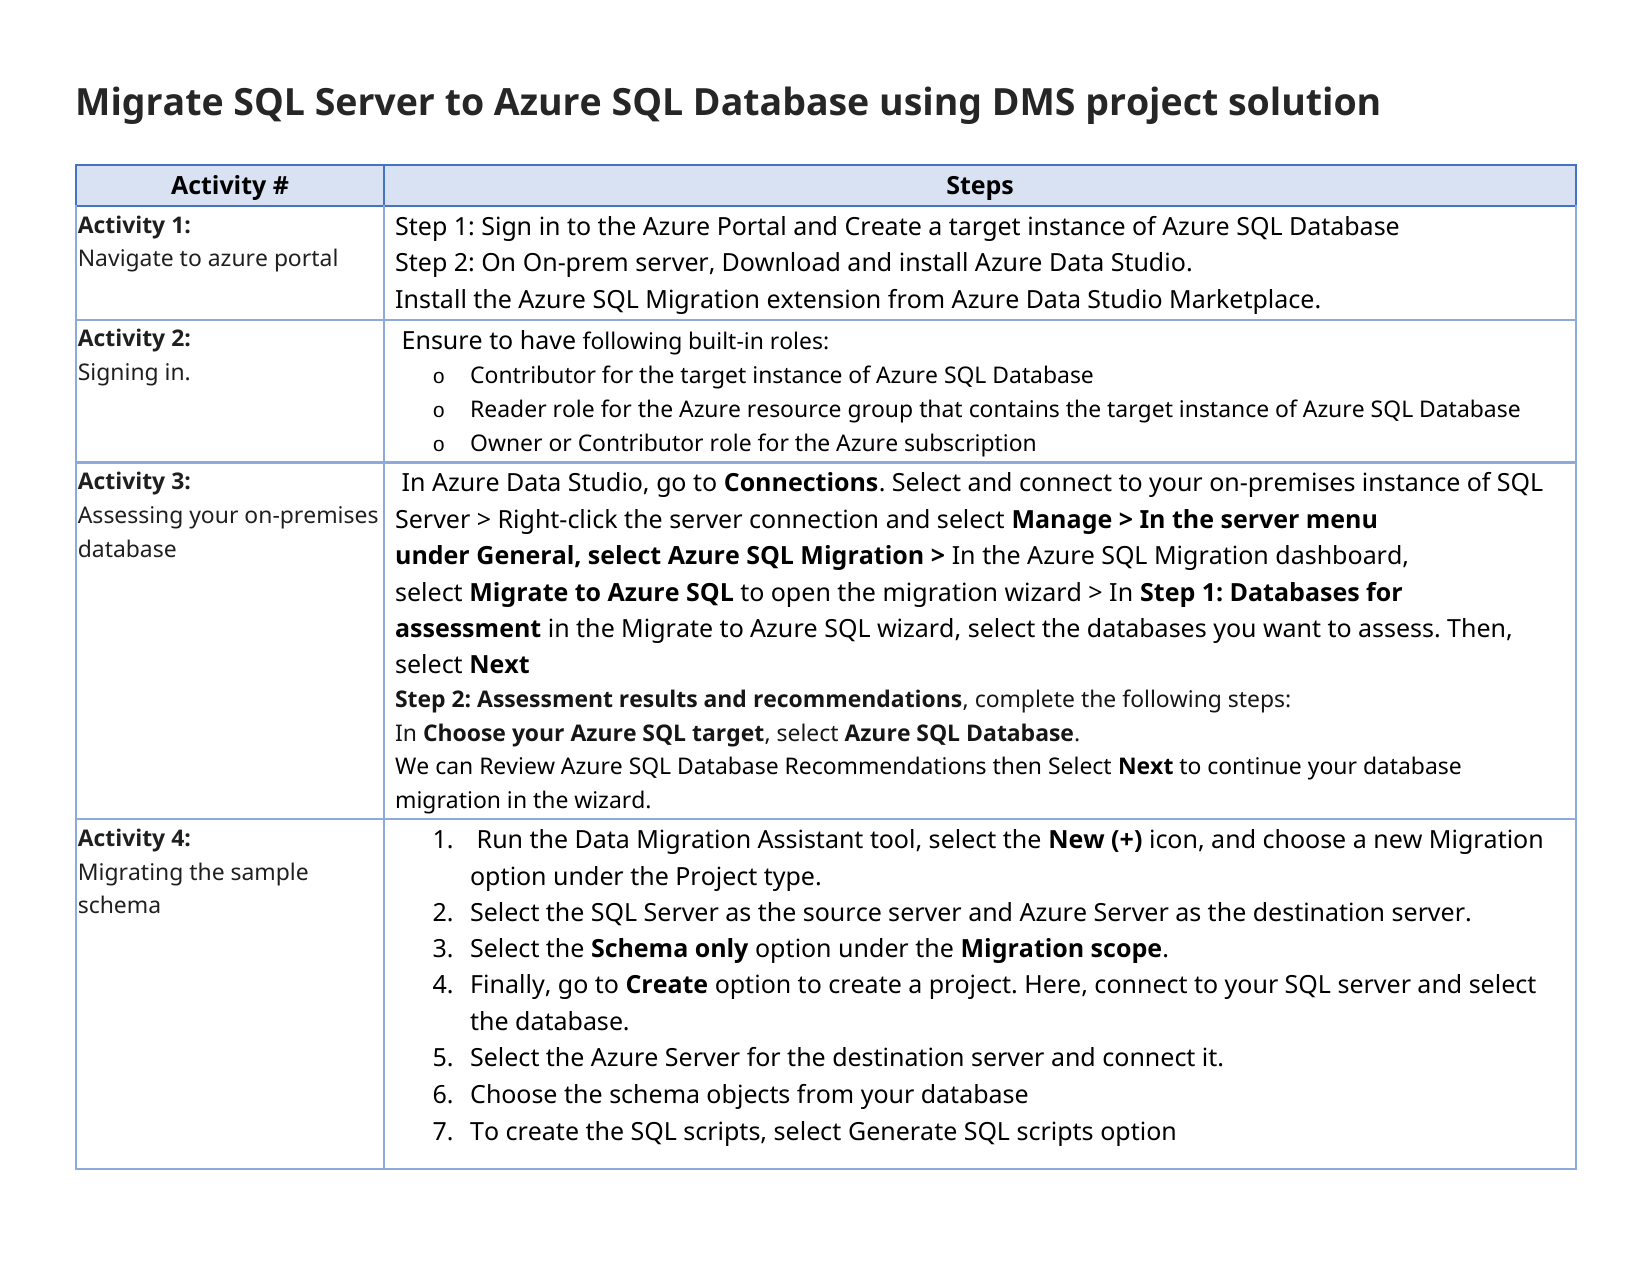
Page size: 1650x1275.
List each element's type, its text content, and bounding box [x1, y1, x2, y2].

table_cell Activity 2: Signing in. [77, 321, 383, 461]
table_cell Ensure to have following built-in roles: Contributor for the target instance of Azure SQL Database Reader role for the Azure resource group that contains the target instance of Azure SQL Database Owner or Contributor role for the Azure subscription [385, 321, 1575, 461]
table_header Activity # [77, 166, 383, 205]
table_cell Step 1: Sign in to the Azure Portal and Create a target instance of Azure SQL Database Step 2: On On-prem server, Download and install Azure Data Studio. Install the Azure SQL Migration extension from Azure Data Studio Marketplace. [385, 207, 1575, 319]
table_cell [385, 820, 1575, 1168]
table_cell Activity 3: Assessing your on-premises database [77, 464, 383, 818]
table_cell In Azure Data Studio, go to Connections. Select and connect to your on-premises instance of SQL Server > Right-click the server connection and select Manage > In the server menu under General, select Azure SQL Migration > In the Azure SQL Migration dashboard, select Migrate to Azure SQL to open the migration wizard > In Step 1: Databases for assessment in the Migrate to Azure SQL wizard, select the databases you want to assess. Then, select Next Step 2: Assessment results and recommendations, complete the following steps: In Choose your Azure SQL target, select Azure SQL Database. We can Review Azure SQL Database Recommendations then Select Next to continue your database migration in the wizard. [385, 464, 1575, 818]
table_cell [77, 820, 383, 1168]
table_header Steps [385, 166, 1575, 205]
text Migrate SQL Server to Azure SQL Database using DMS project solution [75, 75, 1575, 126]
table_cell Activity 1: Navigate to azure portal [77, 207, 383, 319]
